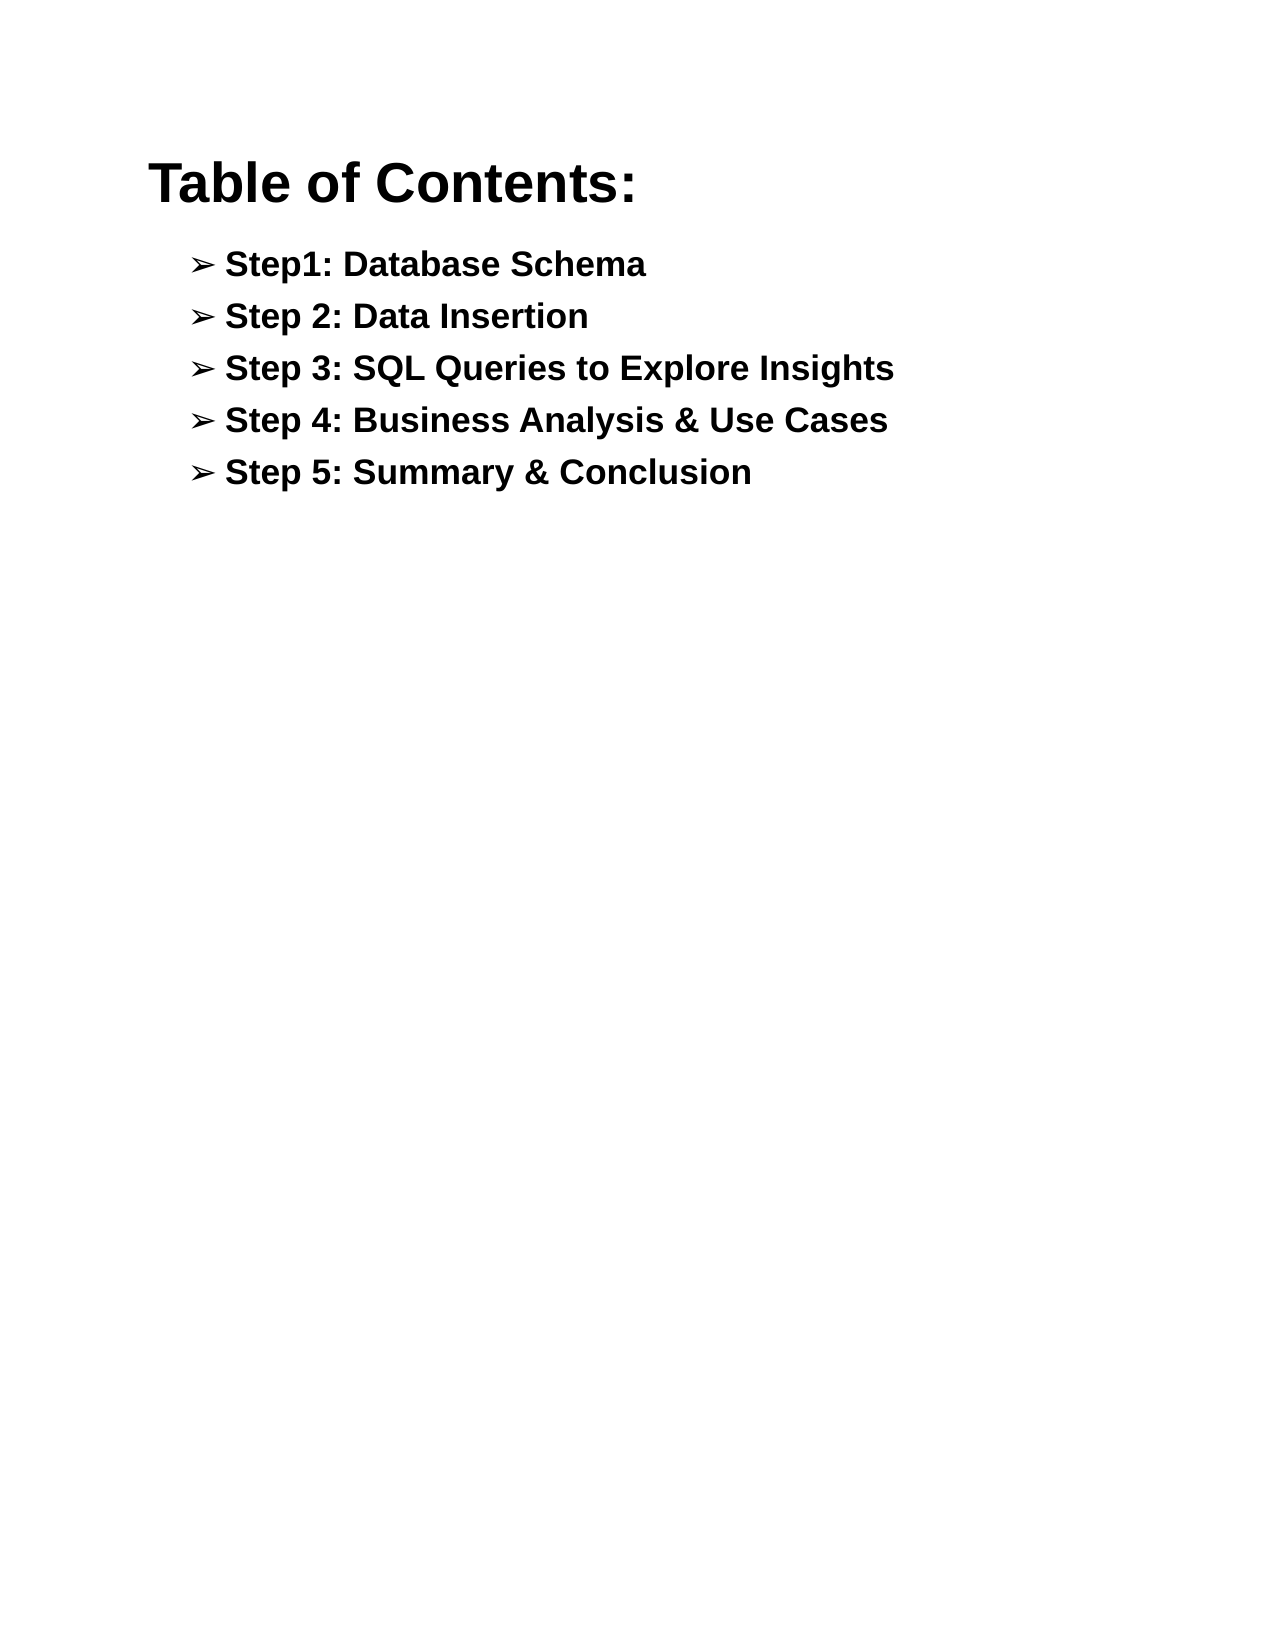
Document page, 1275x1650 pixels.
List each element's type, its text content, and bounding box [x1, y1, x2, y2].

list Step 5: Summary & Conclusion [187, 446, 1131, 494]
text Table of Contents: [148, 150, 1131, 215]
list Step 4: Business Analysis & Use Cases [187, 394, 1131, 442]
list Step 2: Data Insertion [187, 290, 1131, 338]
list Step 3: SQL Queries to Explore Insights [187, 342, 1131, 390]
list Step1: Database Schema [187, 238, 1131, 286]
